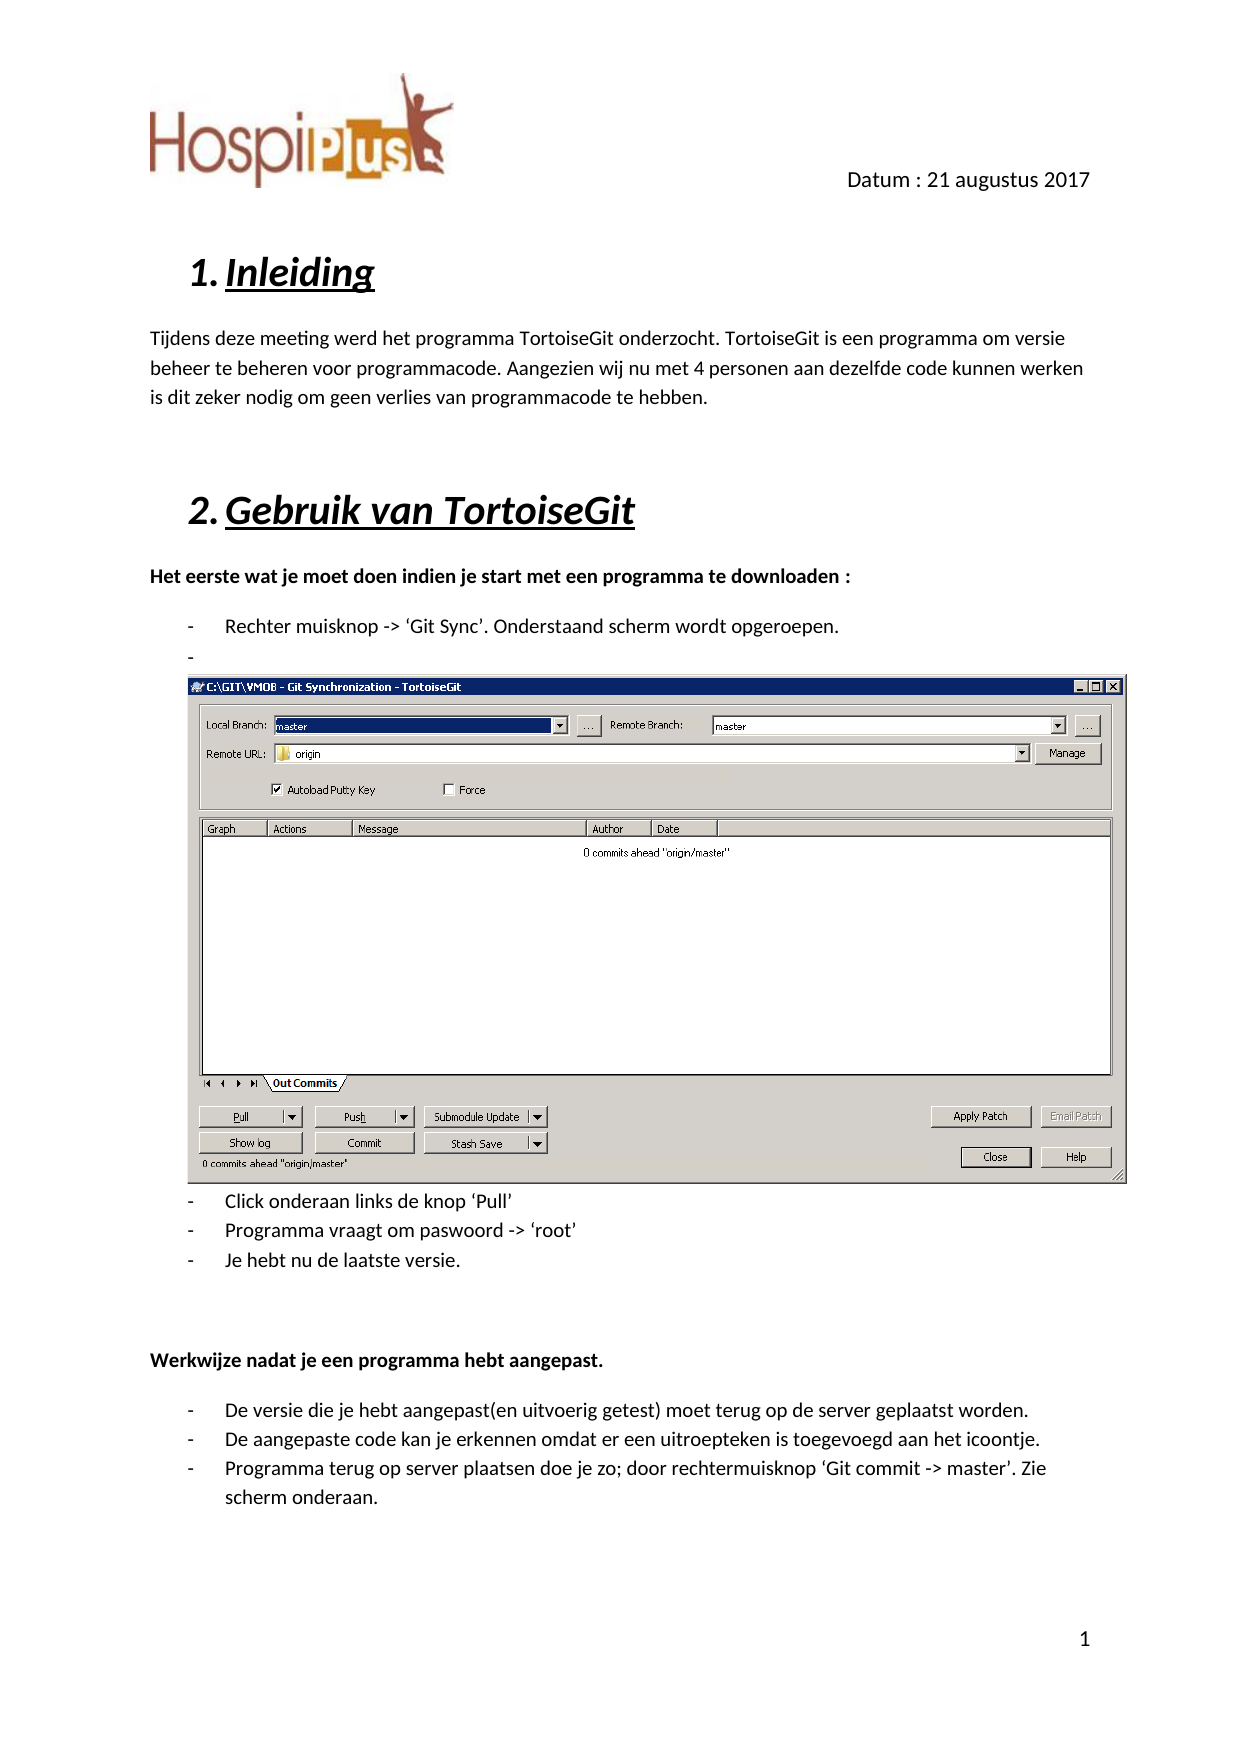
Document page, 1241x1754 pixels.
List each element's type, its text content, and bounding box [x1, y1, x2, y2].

text Het eerste wat je moet doen indien je start met een programma te downloaden : [150, 563, 1090, 588]
list Je hebt nu de laatste versie. [187, 1247, 1090, 1272]
text Tijdens deze meeting werd het programma TortoiseGit onderzocht. TortoiseGit is een programma om versie beheer te beheren voor programmacode. Aangezien wij nu met 4 personen aan dezelfde code kunnen werken is dit zeker nodig om geen verlies van programmacode te hebben. [150, 326, 1090, 409]
picture [187, 674, 1128, 1185]
list Rechter muisknop -> ‘Git Sync’. Onderstaand scherm wordt opgeroepen. [187, 613, 1090, 638]
list De versie die je hebt aangepast(en uitvoerig getest) moet terug op de server geplaatst worden. [187, 1397, 1090, 1422]
text Werkwijze nadat je een programma hebt aangepast. [150, 1347, 1090, 1372]
list Click onderaan links de knop ‘Pull’ [187, 1188, 1090, 1214]
list Inleiding [187, 246, 1090, 297]
picture [150, 73, 454, 188]
list Programma terug op server plaatsen doe je zo; door rechtermuisknop ‘Git commit -> master’. Zie scherm onderaan. [187, 1455, 1090, 1510]
list Programma vraagt om paswoord -> ‘root’ [187, 1218, 1090, 1243]
list De aangepaste code kan je erkennen omdat er een uitroepteken is toegevoegd aan het icoontje. [187, 1426, 1090, 1451]
list Gebruik van TortoiseGit [187, 484, 1090, 535]
